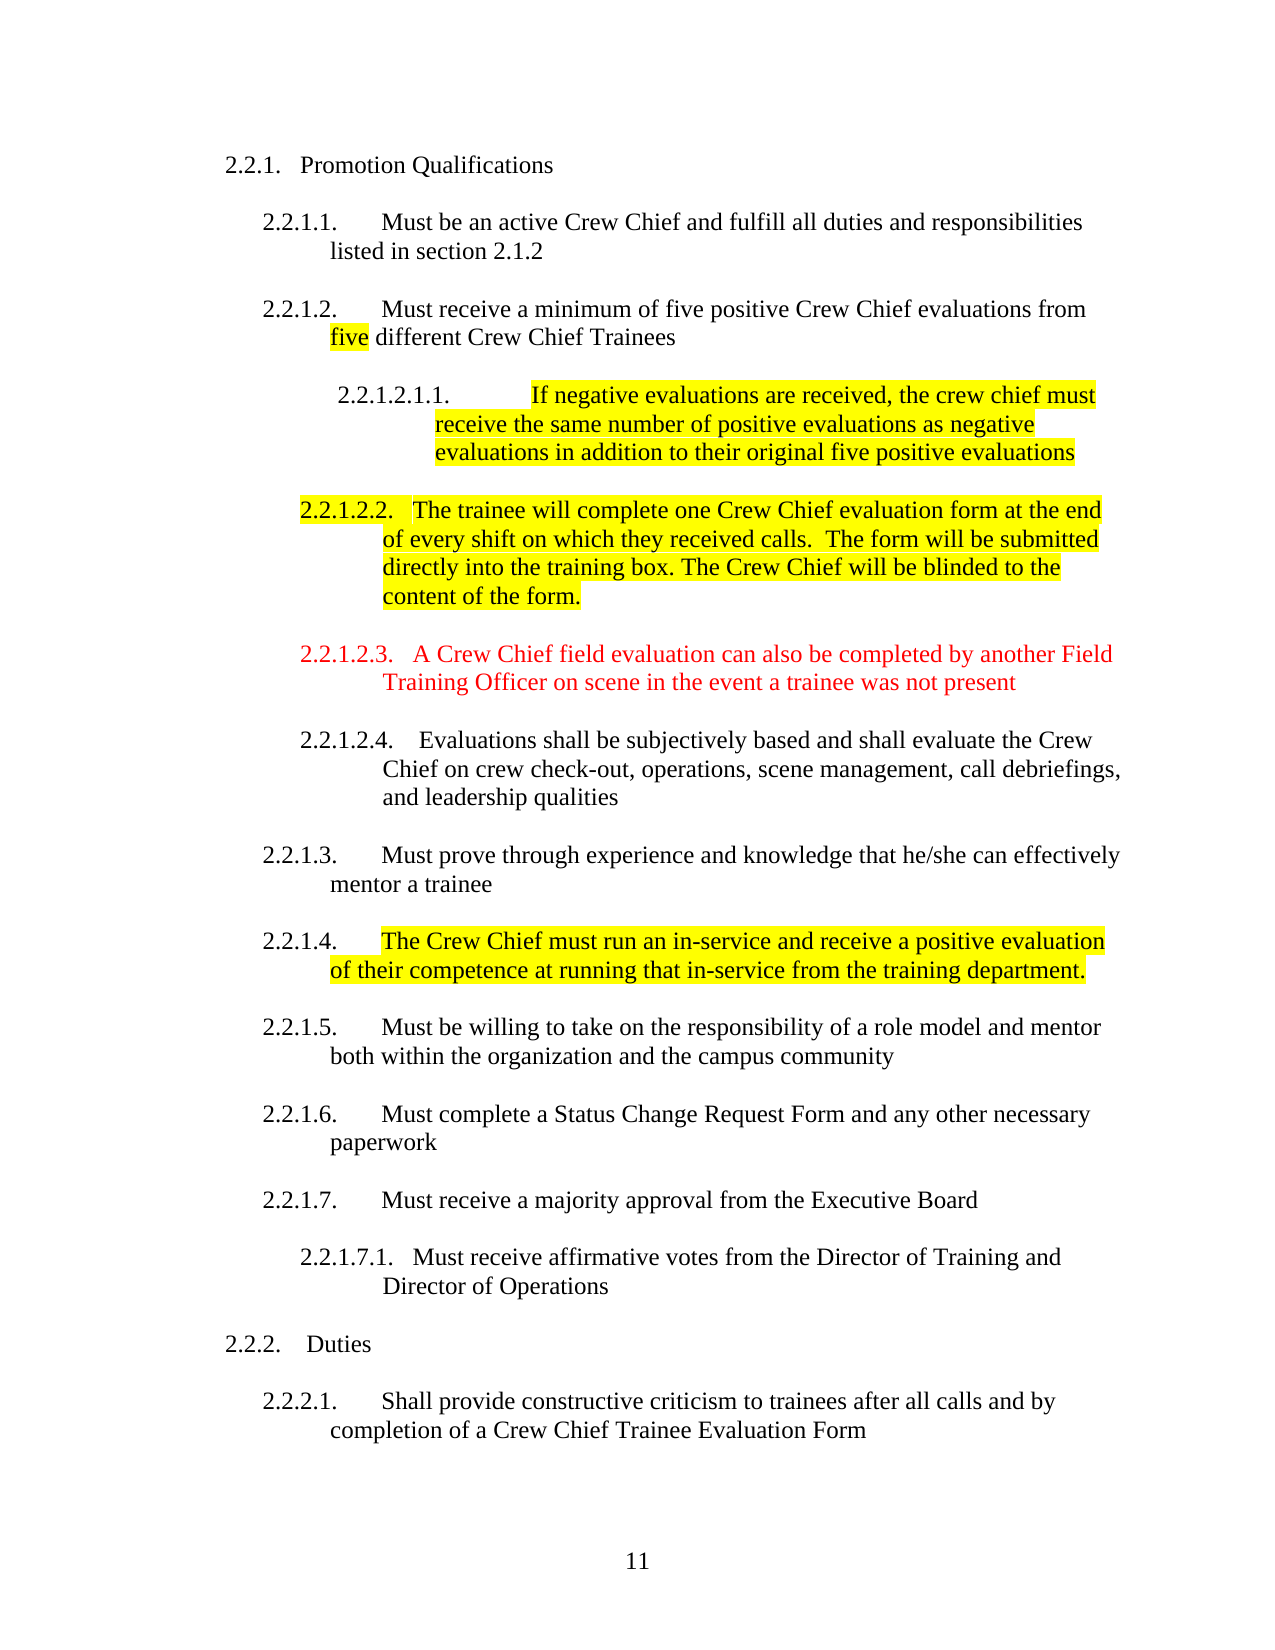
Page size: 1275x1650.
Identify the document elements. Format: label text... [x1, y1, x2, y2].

list The trainee will complete one Crew Chief evaluation form at the end of every shift on which they received calls. The form will be submitted directly into the training box. The Crew Chief will be blinded to the content of the form. [300, 495, 1125, 610]
list Shall provide constructive criticism to trainees after all calls and by completion of a Crew Chief Trainee Evaluation Form [262, 1386, 1125, 1444]
list A Crew Chief field evaluation can also be completed by another Field Training Officer on scene in the event a trainee was not present [300, 639, 1125, 696]
list Duties [225, 1329, 1125, 1357]
list Must be willing to take on the responsibility of a role model and mentor both within the organization and the campus community [262, 1012, 1125, 1070]
list Must receive a minimum of five positive Crew Chief evaluations from five different Crew Chief Trainees [262, 294, 1125, 351]
list Must be an active Crew Chief and fulfill all duties and responsibilities listed in section 2.1.2 [262, 207, 1125, 265]
list Must prove through experience and knowledge that he/she can effectively mentor a trainee [262, 840, 1125, 897]
list Promotion Qualifications [225, 150, 1125, 179]
list Must receive affirmative votes from the Director of Training and Director of Operations [300, 1242, 1125, 1300]
list Must receive a majority approval from the Executive Board [262, 1185, 1125, 1214]
list Must complete a Status Change Request Form and any other necessary paperwork [262, 1099, 1125, 1156]
list Evaluations shall be subjectively based and shall evaluate the Crew Chief on crew check-out, operations, scene management, call debriefings, and leadership qualities [300, 725, 1125, 811]
list If negative evaluations are received, the crew chief must receive the same number of positive evaluations as negative evaluations in addition to their original five positive evaluations [337, 380, 1125, 466]
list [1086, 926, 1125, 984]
